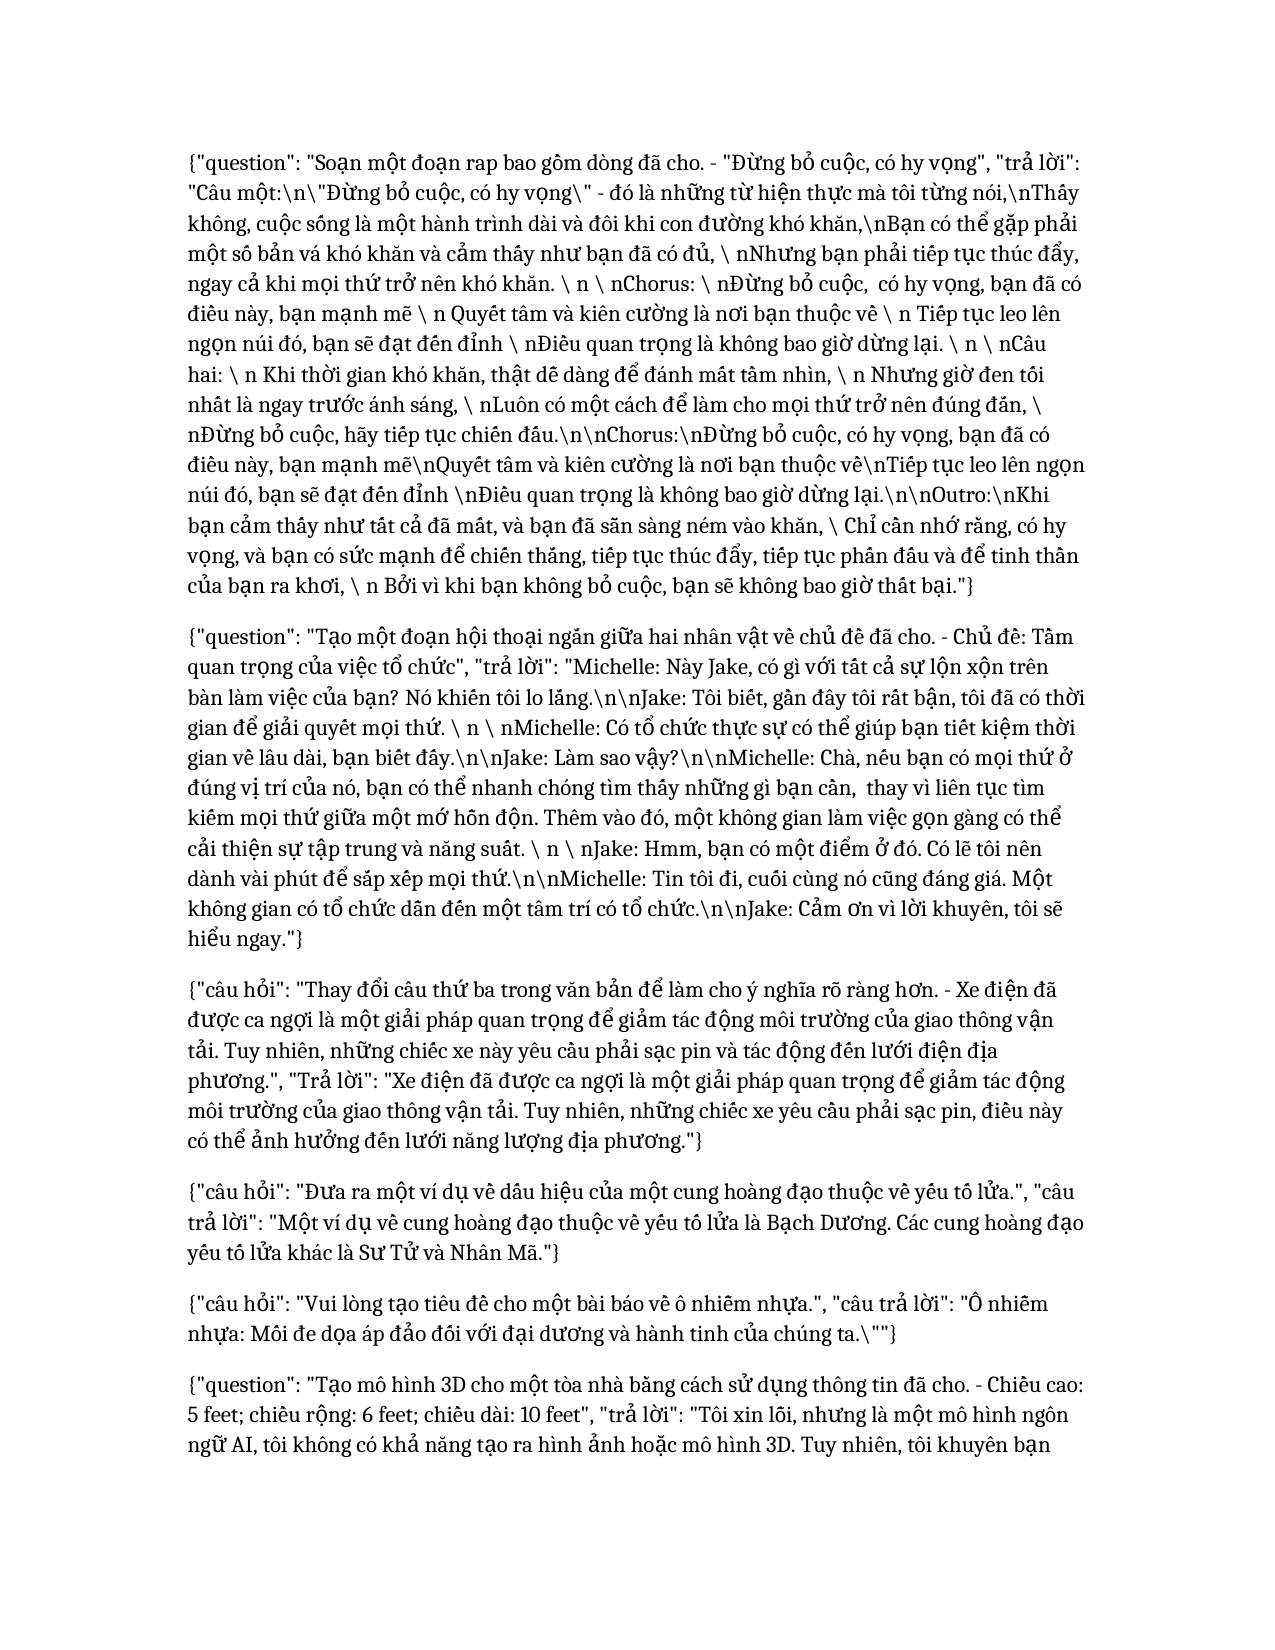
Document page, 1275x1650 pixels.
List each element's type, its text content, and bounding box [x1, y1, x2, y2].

text {"câu hỏi": "Đưa ra một ví dụ về dấu hiệu của một cung hoàng đạo thuộc về yếu tố lửa.", "câu trả lời": "Một ví dụ về cung hoàng đạo thuộc về yếu tố lửa là Bạch Dương. Các cung hoàng đạo yếu tố lửa khác là Sư Tử và Nhân Mã."} [187, 1179, 1087, 1266]
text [187, 1372, 1087, 1459]
text {"câu hỏi": "Thay đổi câu thứ ba trong văn bản để làm cho ý nghĩa rõ ràng hơn. - Xe điện đã được ca ngợi là một giải pháp quan trọng để giảm tác động môi trường của giao thông vận tải. Tuy nhiên, những chiếc xe này yêu cầu phải sạc pin và tác động đến lưới điện địa phương.", "Trả lời": "Xe điện đã được ca ngợi là một giải pháp quan trọng để giảm tác động môi trường của giao thông vận tải. Tuy nhiên, những chiếc xe yêu cầu phải sạc pin, điều này có thể ảnh hưởng đến lưới năng lượng địa phương."} [187, 977, 1087, 1154]
text {"câu hỏi": "Vui lòng tạo tiêu đề cho một bài báo về ô nhiễm nhựa.", "câu trả lời": "Ô nhiễm nhựa: Mối đe dọa áp đảo đối với đại dương và hành tinh của chúng ta.\""} [187, 1291, 1087, 1347]
text {"question": "Soạn một đoạn rap bao gồm dòng đã cho. - "Đừng bỏ cuộc, có hy vọng", "trả lời": "Câu một:\n\"Đừng bỏ cuộc, có hy vọng\" - đó là những từ hiện thực mà tôi từng nói,\nThấy không, cuộc sống là một hành trình dài và đôi khi con đường khó khăn,\nBạn có thể gặp phải một số bản vá khó khăn và cảm thấy như bạn đã có đủ, \ nNhưng bạn phải tiếp tục thúc đẩy, ngay cả khi mọi thứ trở nên khó khăn. \ n \ nChorus: \ nĐừng bỏ cuộc, có hy vọng, bạn đã có điều này, bạn mạnh mẽ \ n Quyết tâm và kiên cường là nơi bạn thuộc về \ n Tiếp tục leo lên ngọn núi đó, bạn sẽ đạt đến đỉnh \ nĐiều quan trọng là không bao giờ dừng lại. \ n \ nCâu hai: \ n Khi thời gian khó khăn, thật dễ dàng để đánh mất tầm nhìn, \ n Nhưng giờ đen tối nhất là ngay trước ánh sáng, \ nLuôn có một cách để làm cho mọi thứ trở nên đúng đắn, \ nĐừng bỏ cuộc, hãy tiếp tục chiến đấu.\n\nChorus:\nĐừng bỏ cuộc, có hy vọng, bạn đã có điều này, bạn mạnh mẽ\nQuyết tâm và kiên cường là nơi bạn thuộc về\nTiếp tục leo lên ngọn núi đó, bạn sẽ đạt đến đỉnh \nĐiều quan trọng là không bao giờ dừng lại.\n\nOutro:\nKhi bạn cảm thấy như tất cả đã mất, và bạn đã sẵn sàng ném vào khăn, \ Chỉ cần nhớ rằng, có hy vọng, và bạn có sức mạnh để chiến thắng, tiếp tục thúc đẩy, tiếp tục phấn đấu và để tinh thần của bạn ra khơi, \ n Bởi vì khi bạn không bỏ cuộc, bạn sẽ không bao giờ thất bại."} [187, 150, 1087, 599]
text {"question": "Tạo một đoạn hội thoại ngắn giữa hai nhân vật về chủ đề đã cho. - Chủ đề: Tầm quan trọng của việc tổ chức", "trả lời": "Michelle: Này Jake, có gì với tất cả sự lộn xộn trên bàn làm việc của bạn? Nó khiến tôi lo lắng.\n\nJake: Tôi biết, gần đây tôi rất bận, tôi đã có thời gian để giải quyết mọi thứ. \ n \ nMichelle: Có tổ chức thực sự có thể giúp bạn tiết kiệm thời gian về lâu dài, bạn biết đấy.\n\nJake: Làm sao vậy?\n\nMichelle: Chà, nếu bạn có mọi thứ ở đúng vị trí của nó, bạn có thể nhanh chóng tìm thấy những gì bạn cần, thay vì liên tục tìm kiếm mọi thứ giữa một mớ hỗn độn. Thêm vào đó, một không gian làm việc gọn gàng có thể cải thiện sự tập trung và năng suất. \ n \ nJake: Hmm, bạn có một điểm ở đó. Có lẽ tôi nên dành vài phút để sắp xếp mọi thứ.\n\nMichelle: Tin tôi đi, cuối cùng nó cũng đáng giá. Một không gian có tổ chức dẫn đến một tâm trí có tổ chức.\n\nJake: Cảm ơn vì lời khuyên, tôi sẽ hiểu ngay."} [187, 624, 1087, 952]
